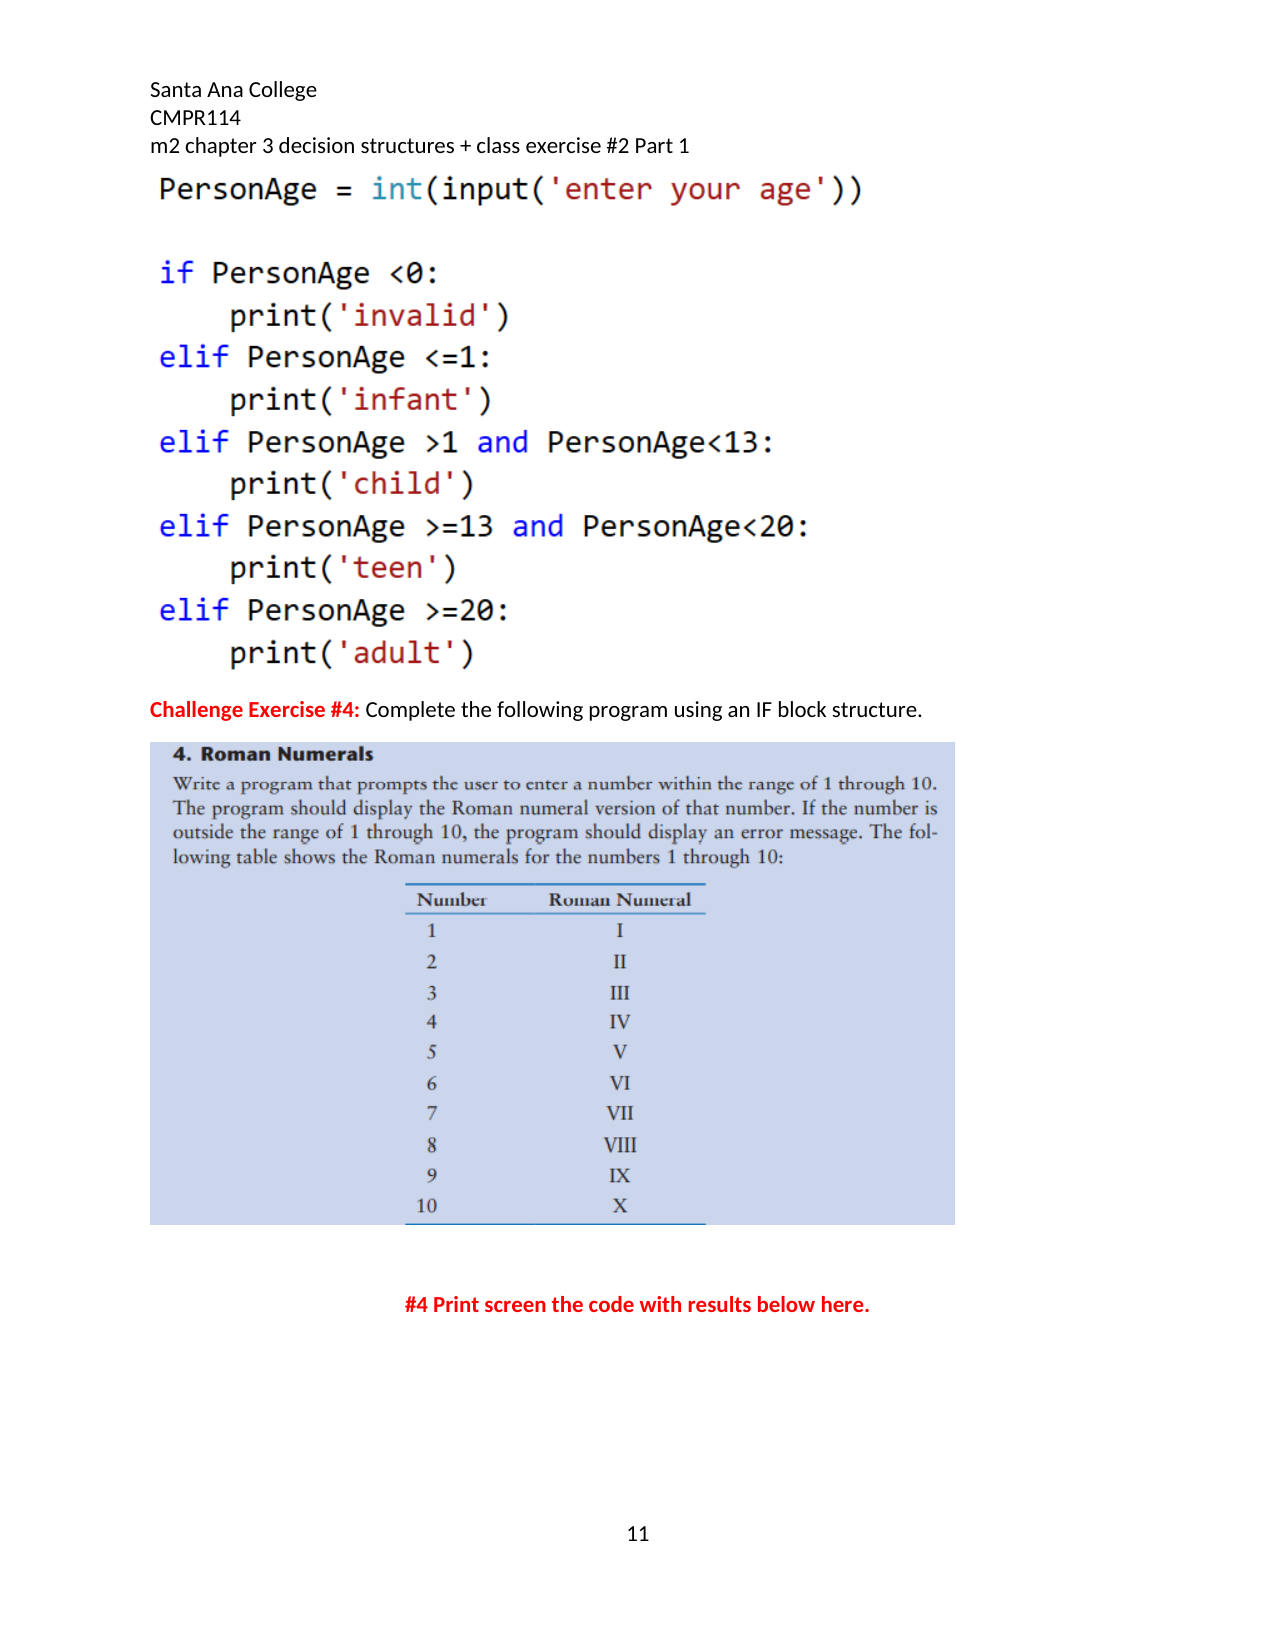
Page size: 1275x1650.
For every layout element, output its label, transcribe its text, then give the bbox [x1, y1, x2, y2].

text Challenge Exercise #4: Complete the following program using an IF block structure. [150, 696, 1125, 723]
text #4 Print screen the code with results below here. [150, 1291, 1125, 1319]
